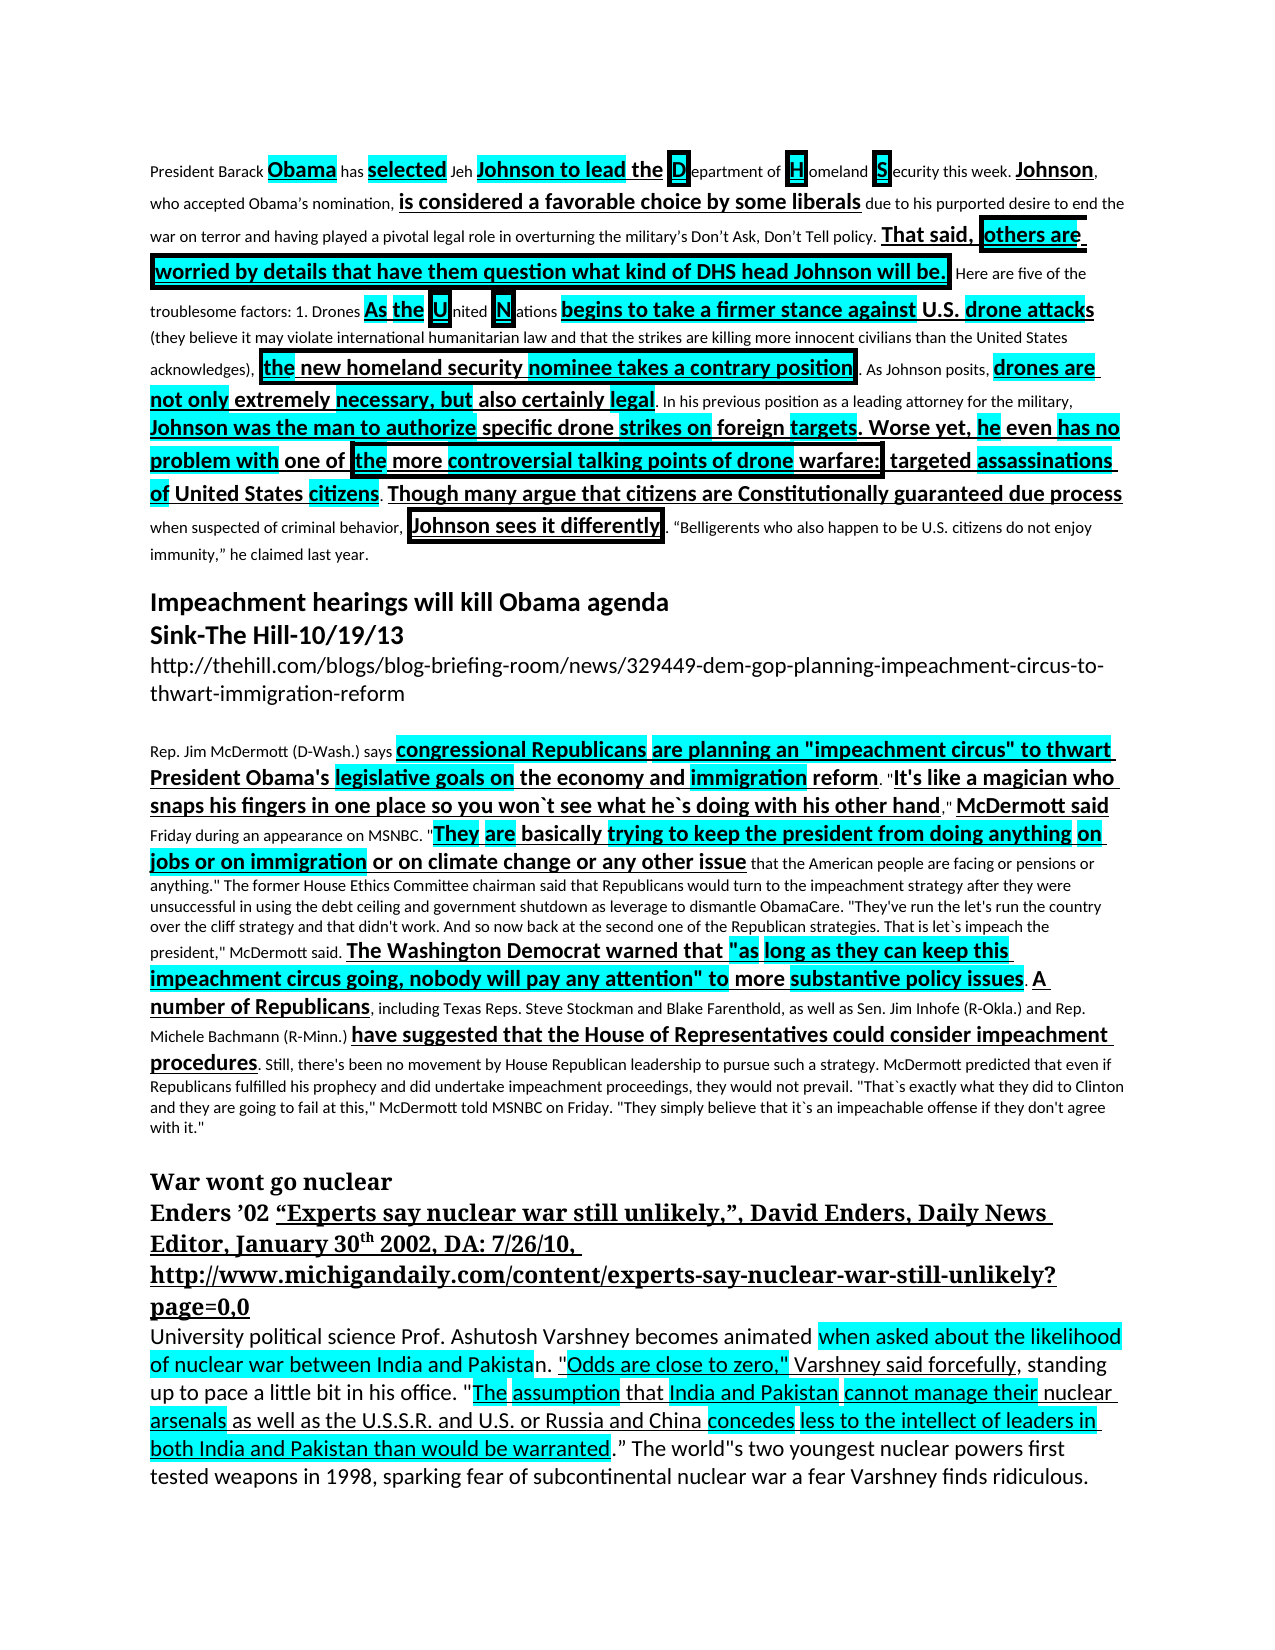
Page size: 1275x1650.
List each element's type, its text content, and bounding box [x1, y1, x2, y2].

subtitle Impeachment hearings will kill Obama agenda [150, 585, 1125, 618]
text Rep. Jim McDermott (D-Wash.) says congressional Republicans are planning an "impeachment circus" to thwart President Obama's legislative goals on the economy and immigration reform. "It's like a magician who snaps his fingers in one place so you won`t see what he`s doing with his other hand," McDermott said Friday during an appearance on MSNBC. "They are basically trying to keep the president from doing anything on jobs or on immigration or on climate change or any other issue that the American people are facing or pensions or anything." The former House Ethics Committee chairman said that Republicans would turn to the impeachment strategy after they were unsuccessful in using the debt ceiling and government shutdown as leverage to dismantle ObamaCare. "They've run the let's run the country over the cliff strategy and that didn't work. And so now back at the second one of the Republican strategies. That is let`s impeach the president," McDermott said. The Washington Democrat warned that "as long as they can keep this impeachment circus going, nobody will pay any attention" to more substantive policy issues. A number of Republicans, including Texas Reps. Steve Stockman and Blake Farenthold, as well as Sen. Jim Inhofe (R-Okla.) and Rep. Michele Bachmann (R-Minn.) have suggested that the House of Representatives could consider impeachment procedures. Still, there's been no movement by House Republican leadership to pursue such a strategy. McDermott predicted that even if Republicans fulfilled his prophecy and did undertake impeachment proceedings, they would not prevail. "That`s exactly what they did to Clinton and they are going to fail at this," McDermott told MSNBC on Friday. "They simply believe that it`s an impeachable offense if they don't agree with it." [150, 735, 1125, 1137]
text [150, 1322, 1125, 1490]
text http://thehill.com/blogs/blog-briefing-room/news/329449-dem-gop-planning-impeachment-circus-to-thwart-immigration-reform [150, 651, 1125, 707]
text War wont go nuclear [150, 1166, 1125, 1197]
text Sink-The Hill-10/19/13 [150, 618, 1125, 651]
text President Barack Obama has selected Jeh Johnson to lead the Department of Homeland Security this week. Johnson, who accepted Obama’s nomination, is considered a favorable choice by some liberals due to his purported desire to end the war on terror and having played a pivotal legal role in overturning the military’s Don’t Ask, Don’t Tell policy. That said, others are worried by details that have them question what kind of DHS head Johnson will be. Here are five of the troublesome factors: 1. Drones As the United Nations begins to take a firmer stance against U.S. drone attacks (they believe it may violate international humanitarian law and that the strikes are killing more innocent civilians than the United States acknowledges), the new homeland security nominee takes a contrary position. As Johnson posits, drones are not only extremely necessary, but also certainly legal. In his previous position as a leading attorney for the military, Johnson was the man to authorize specific drone strikes on foreign targets. Worse yet, he even has no problem with one of the more controversial talking points of drone warfare: targeted assassinations of United States citizens. Though many argue that citizens are Constitutionally guaranteed due process when suspected of criminal behavior, Johnson sees it differently. “Belligerents who also happen to be U.S. citizens do not enjoy immunity,” he claimed last year. [150, 150, 1125, 564]
text Enders ’02 “Experts say nuclear war still unlikely,”, David Enders, Daily News Editor, January 30th 2002, DA: 7/26/10, http://www.michigandaily.com/content/experts-say-nuclear-war-still-unlikely?page=0,0 [150, 1197, 1125, 1322]
